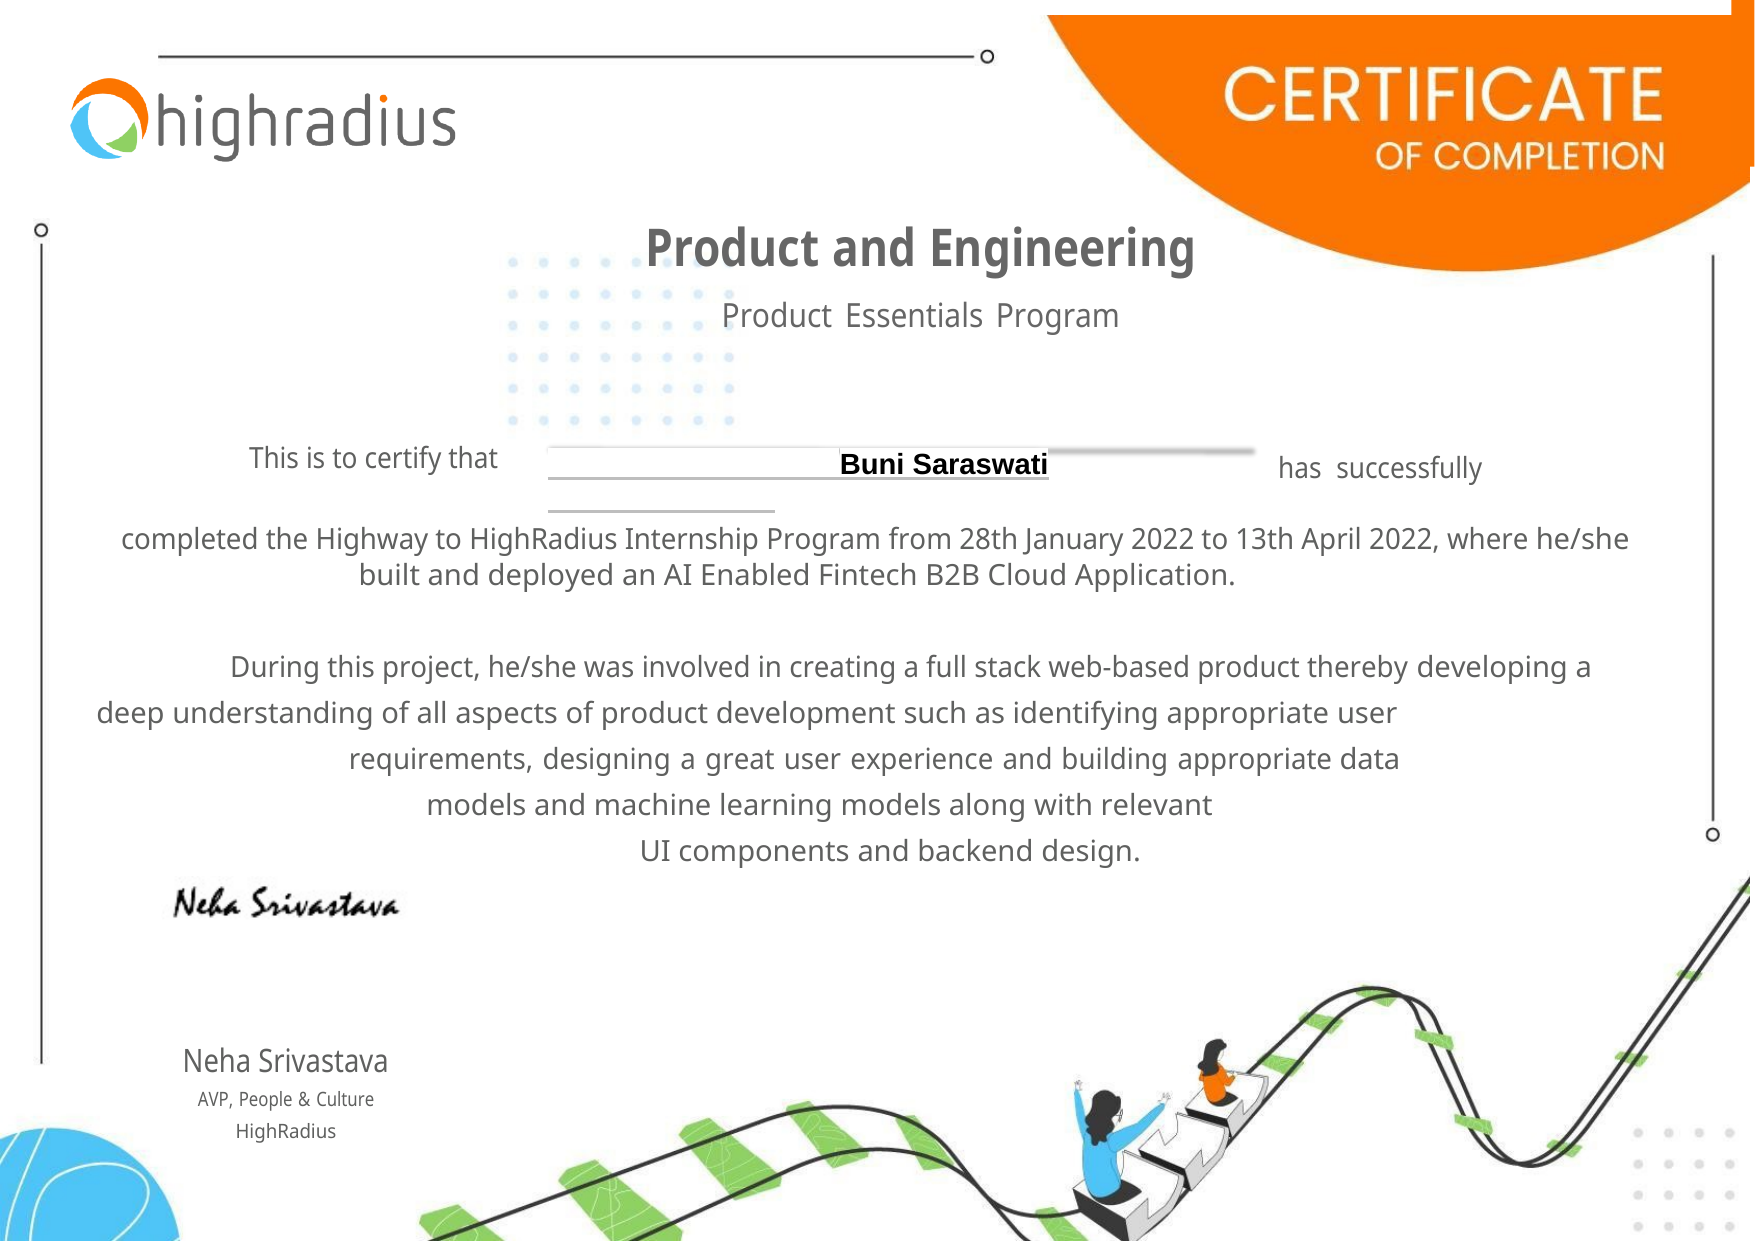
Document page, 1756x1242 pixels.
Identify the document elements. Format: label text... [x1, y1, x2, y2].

text This is to certify that [249, 437, 519, 477]
text has successfully [1278, 447, 1663, 487]
text During this project, he/she was involved in creating a full stack web-based product thereby developing a deep understanding of all aspects of product development such as identifying appropriate user [96, 646, 1662, 732]
text Product Essentials Program [189, 292, 1652, 337]
picture [0, 15, 1750, 1241]
text requirements, designing a great user experience and building appropriate data models and machine learning models along with relevant [348, 738, 1456, 824]
text completed the Highway to HighRadius Internship Program from 28th January 2022 to 13th April 2022, where he/she built and deployed an AI Enabled Fintech B2B Cloud Application. [121, 520, 1662, 594]
subtitle Buni Saraswati [548, 447, 1257, 514]
text UI components and backend design. [639, 830, 1663, 870]
text Neha Srivastava [171, 1038, 400, 1082]
text AVP, People & Culture HighRadius [171, 1085, 400, 1145]
title Product and Engineering [189, 211, 1653, 282]
